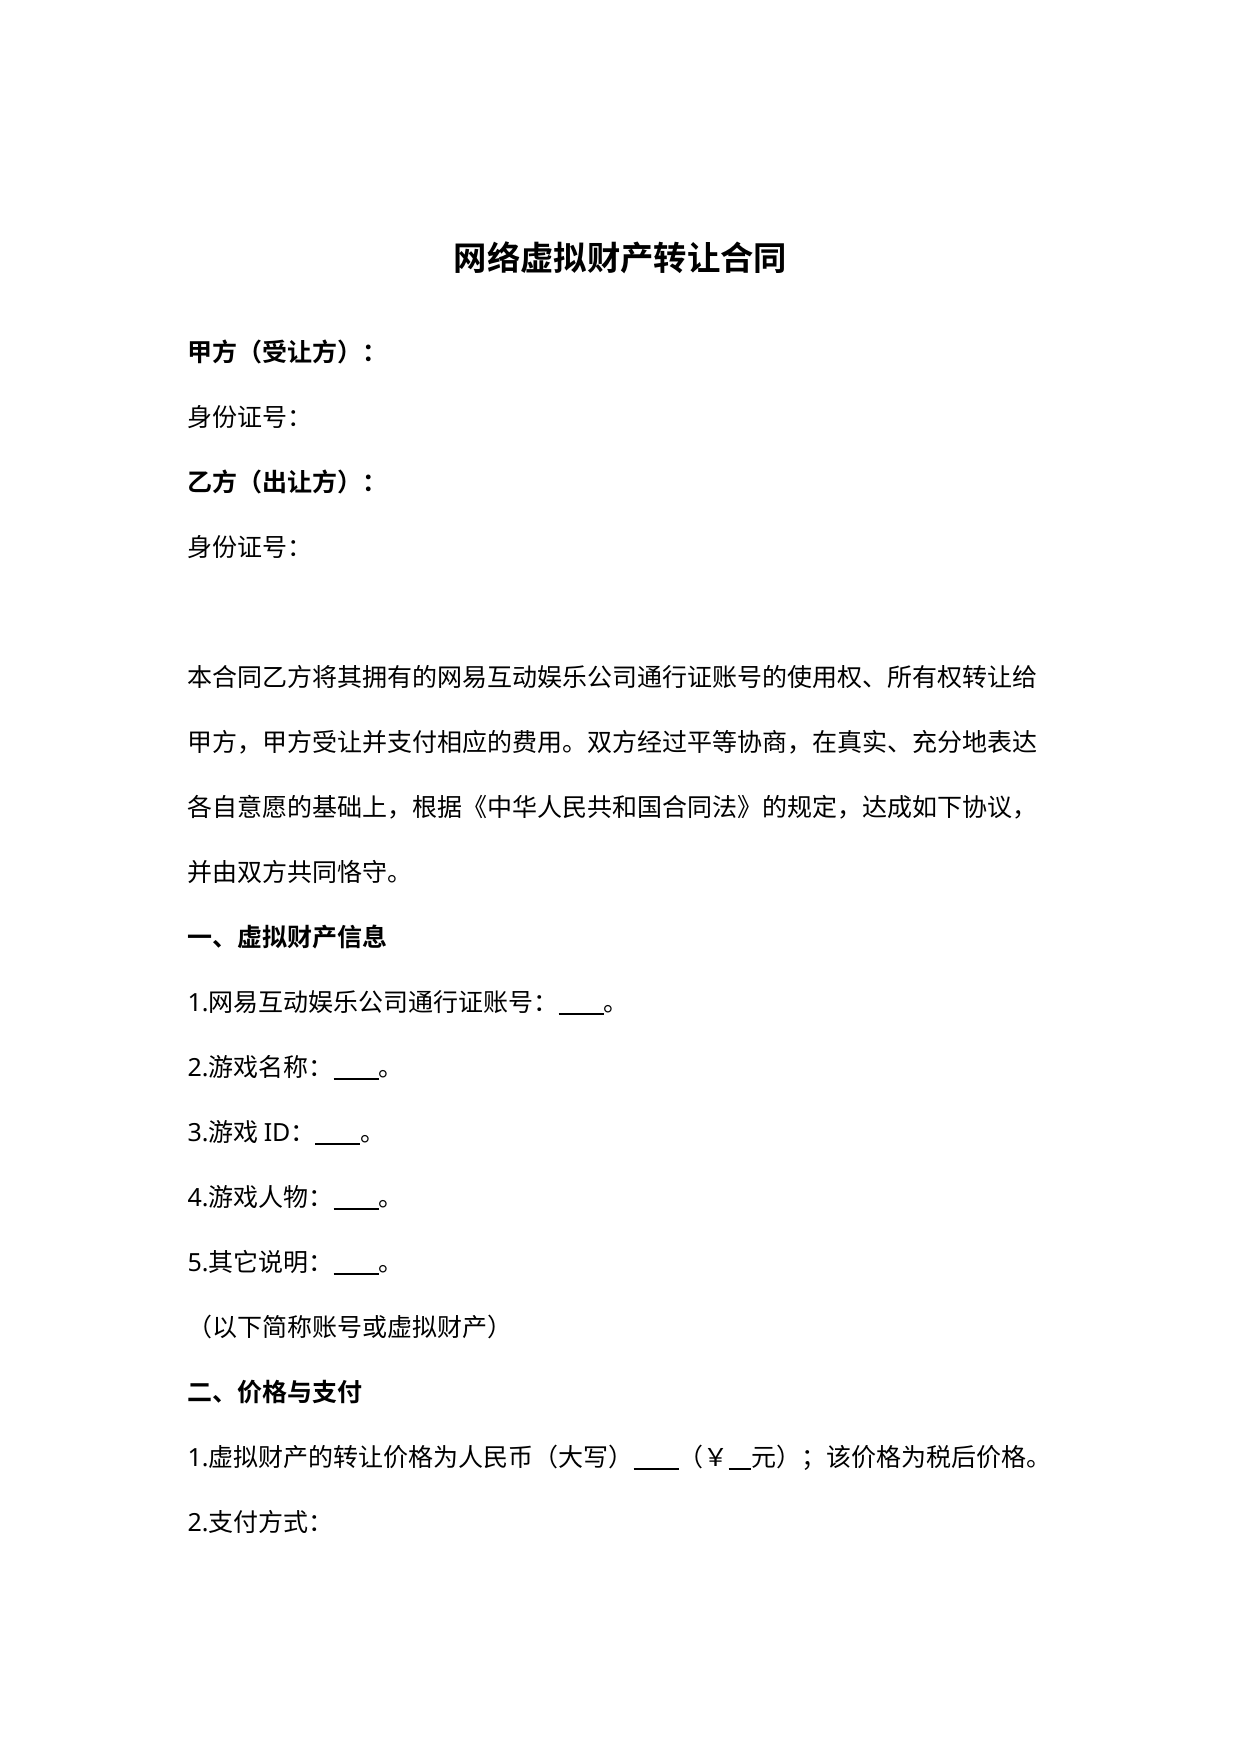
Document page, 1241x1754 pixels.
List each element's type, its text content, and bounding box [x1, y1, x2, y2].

text 4.游戏人物： 。 [187, 1163, 1053, 1228]
text 5.其它说明： 。 [187, 1228, 1053, 1293]
text 乙方（出让方）： [187, 448, 1053, 513]
text 本合同乙方将其拥有的网易互动娱乐公司通行证账号的使用权、所有权转让给甲方，甲方受让并支付相应的费用。双方经过平等协商，在真实、充分地表达各自意愿的基础上，根据《中华人民共和国合同法》的规定，达成如下协议，并由双方共同恪守。 [187, 643, 1053, 903]
subtitle 二、价格与支付 [187, 1358, 1053, 1423]
text 2.游戏名称： 。 [187, 1033, 1053, 1098]
text 甲方（受让方）： [187, 318, 1053, 383]
text （以下简称账号或虚拟财产） [187, 1293, 1053, 1358]
subtitle 一、虚拟财产信息 [187, 903, 1053, 968]
text 1.网易互动娱乐公司通行证账号： 。 [187, 968, 1053, 1033]
text 身份证号： [187, 513, 1053, 578]
text 3.游戏ID： 。 [187, 1098, 1053, 1163]
text 1.虚拟财产的转让价格为人民币（大写） （￥ 元）；该价格为税后价格。 [187, 1423, 1053, 1488]
text 2.支付方式： [187, 1488, 1053, 1553]
subtitle 网络虚拟财产转让合同 [187, 224, 1053, 289]
text 身份证号： [187, 383, 1053, 448]
